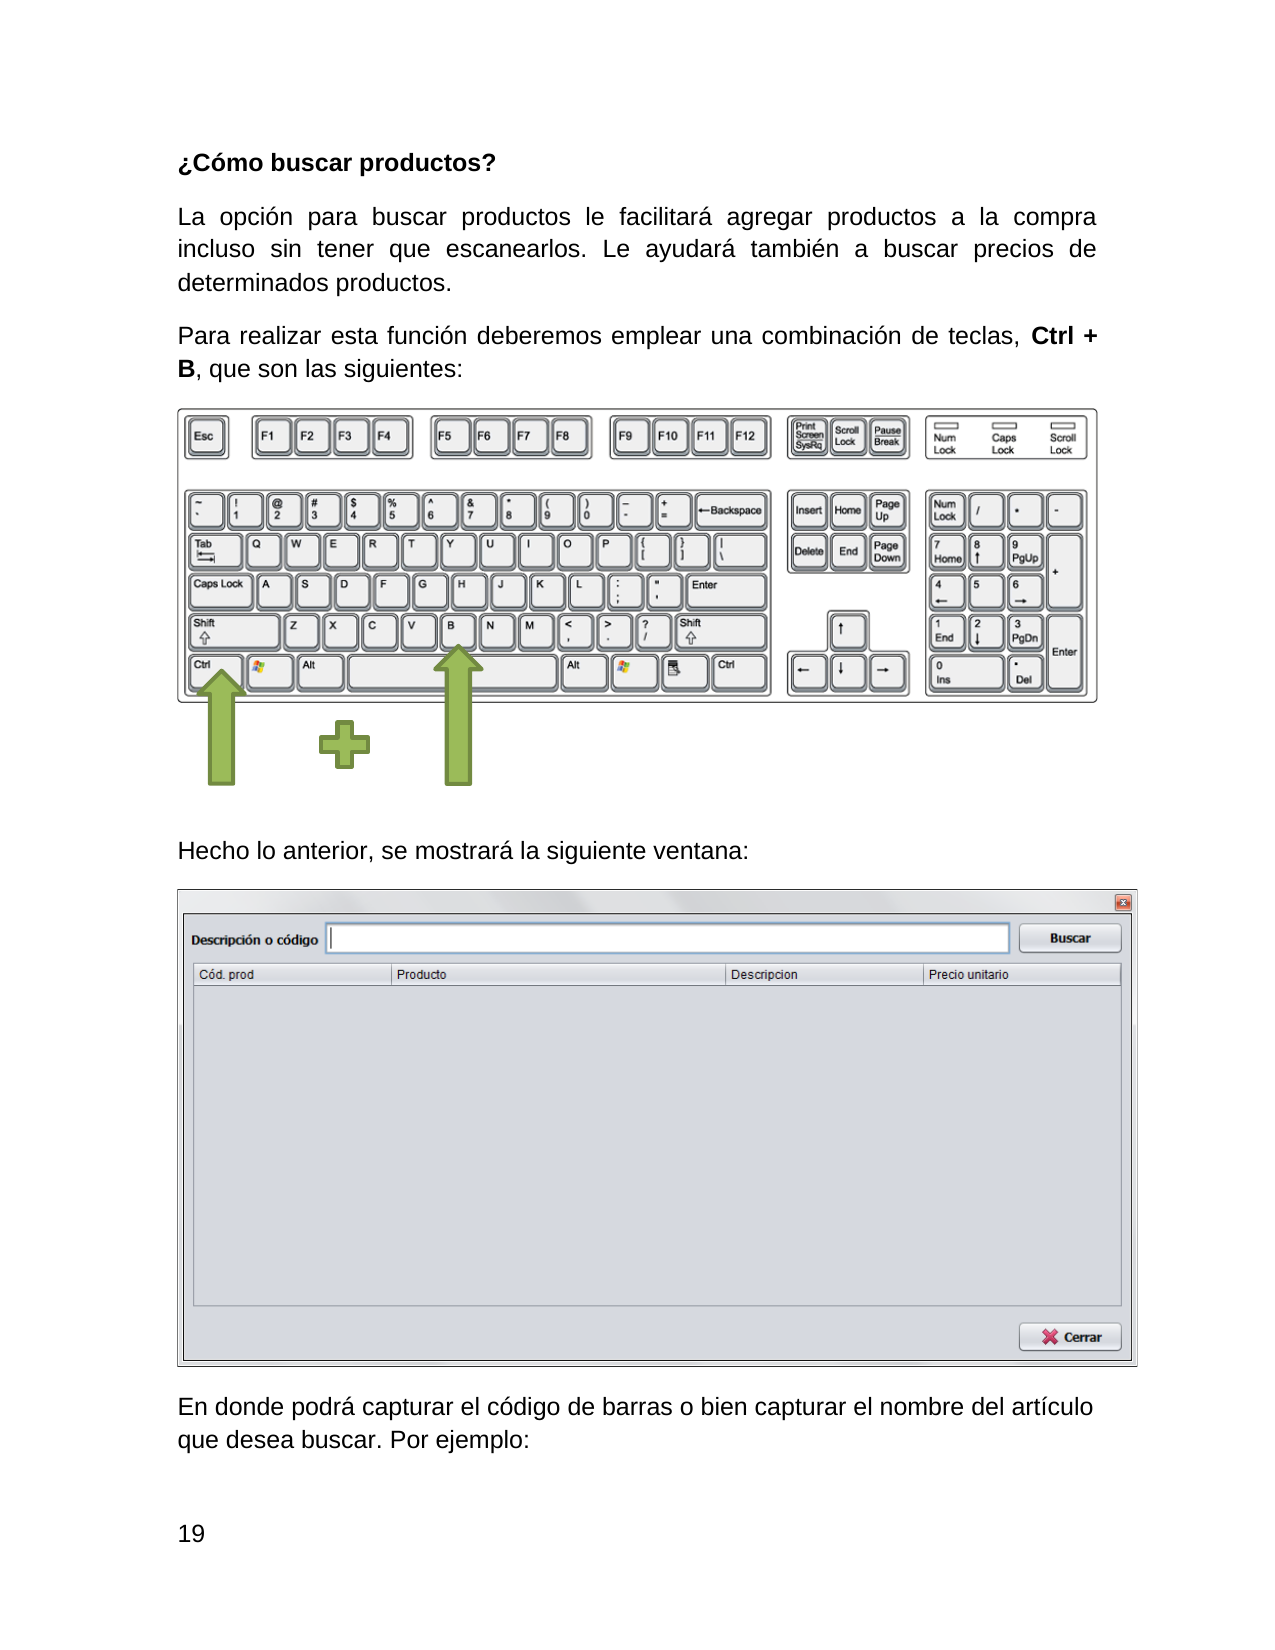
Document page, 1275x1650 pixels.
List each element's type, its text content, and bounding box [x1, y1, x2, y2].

picture [177, 408, 1098, 703]
text Para realizar esta función deberemos emplear una combinación de teclas, Ctrl + B, que son las siguientes: [177, 321, 1098, 383]
text En donde podrá capturar el código de barras o bien capturar el nombre del artículo que desea buscar. Por ejemplo: [177, 1392, 1098, 1453]
picture [177, 889, 1138, 1367]
text La opción para buscar productos le facilitará agregar productos a la compra incluso sin tener que escanearlos. Le ayudará también a buscar precios de determinados productos. [177, 201, 1098, 296]
text Hecho lo anterior, se mostrará la siguiente ventana: [177, 836, 1098, 864]
subtitle ¿Cómo buscar productos? [177, 148, 1098, 176]
